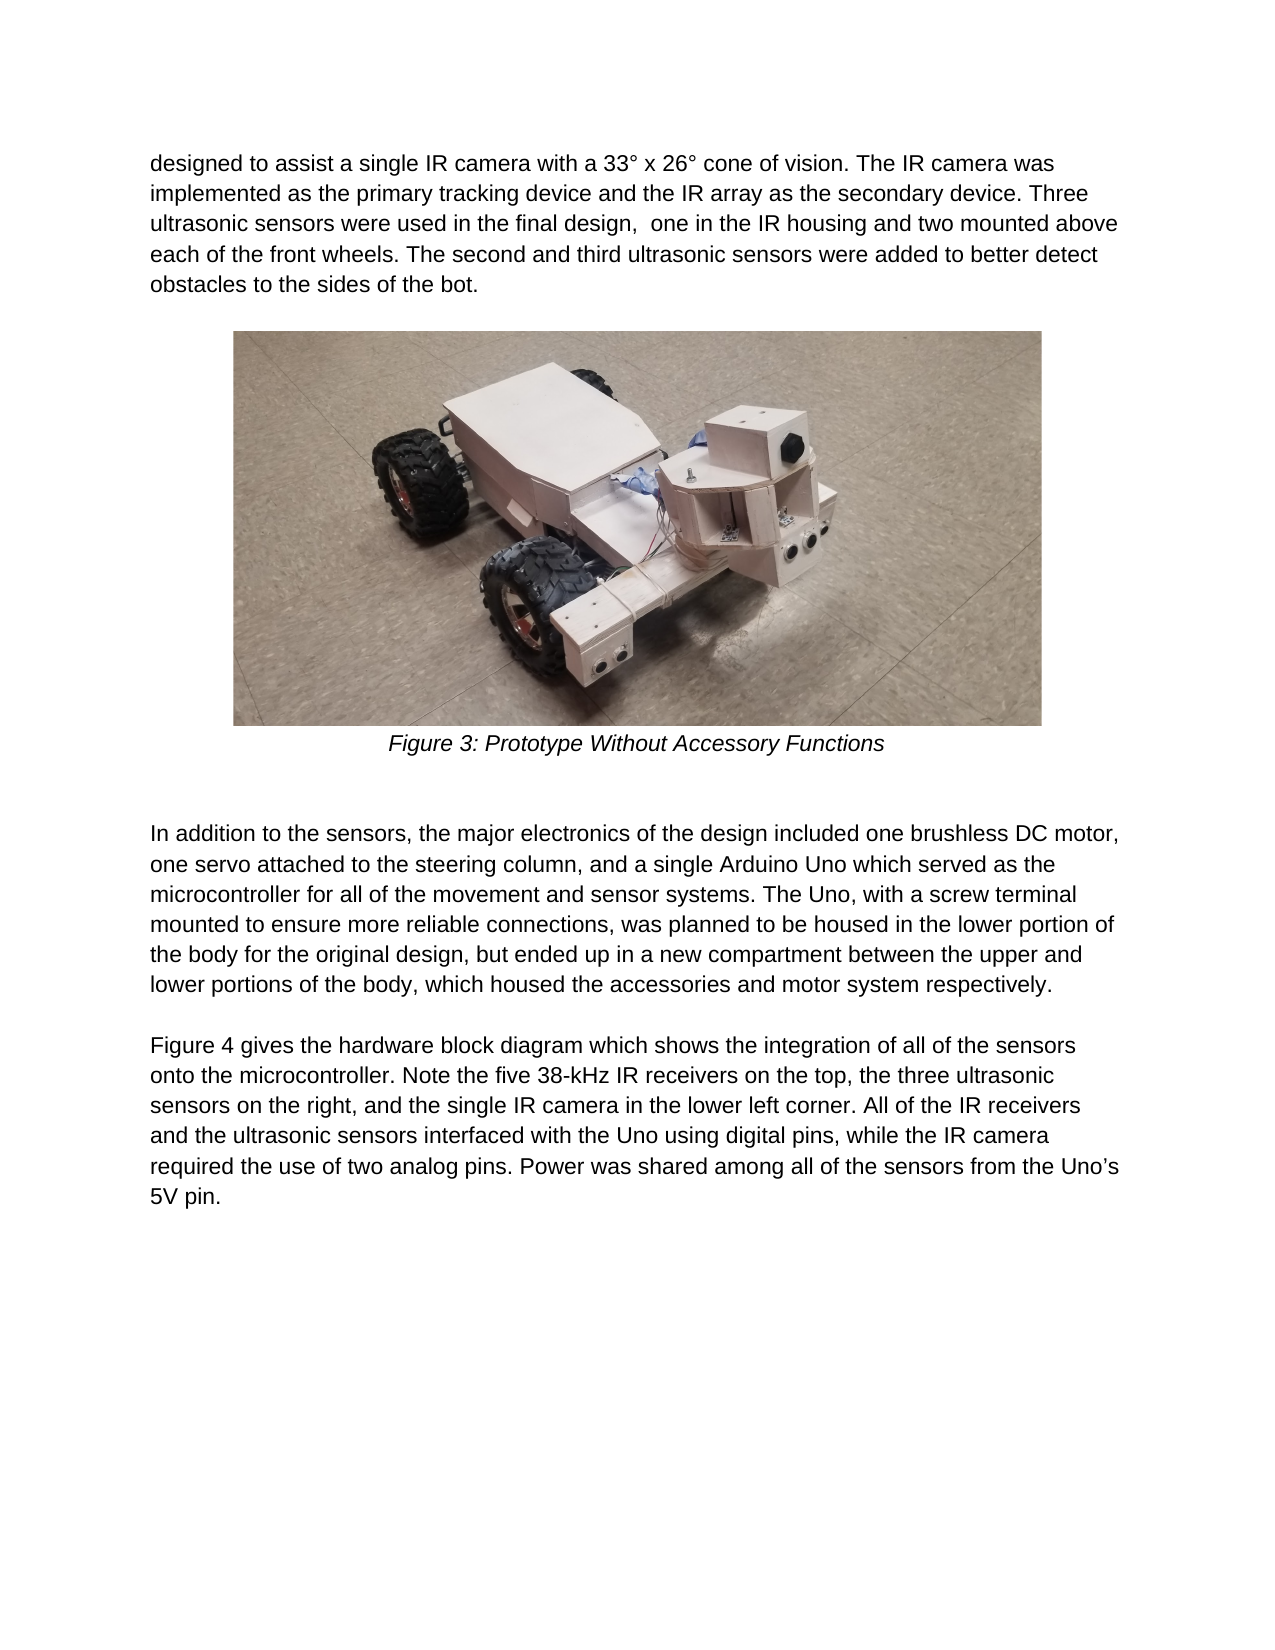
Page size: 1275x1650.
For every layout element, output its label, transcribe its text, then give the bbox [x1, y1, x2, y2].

text In addition to the sensors, the major electronics of the design included one brushless DC motor, one servo attached to the steering column, and a single Arduino Uno which served as the microcontroller for all of the movement and sensor systems. The Uno, with a screw terminal mounted to ensure more reliable connections, was planned to be housed in the lower portion of the body for the original design, but ended up in a new compartment between the upper and lower portions of the body, which housed the accessories and motor system respectively. [150, 820, 1125, 998]
picture [233, 331, 1042, 726]
text Figure 3: Prototype Without Accessory Functions [150, 730, 1125, 756]
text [150, 150, 1125, 297]
text Figure 4 gives the hardware block diagram which shows the integration of all of the sensors onto the microcontroller. Note the five 38-kHz IR receivers on the top, the three ultrasonic sensors on the right, and the single IR camera in the lower left corner. All of the IR receivers and the ultrasonic sensors interfaced with the Uno using digital pins, while the IR camera required the use of two analog pins. Power was shared among all of the sensors from the Uno’s 5V pin. [150, 1032, 1125, 1209]
